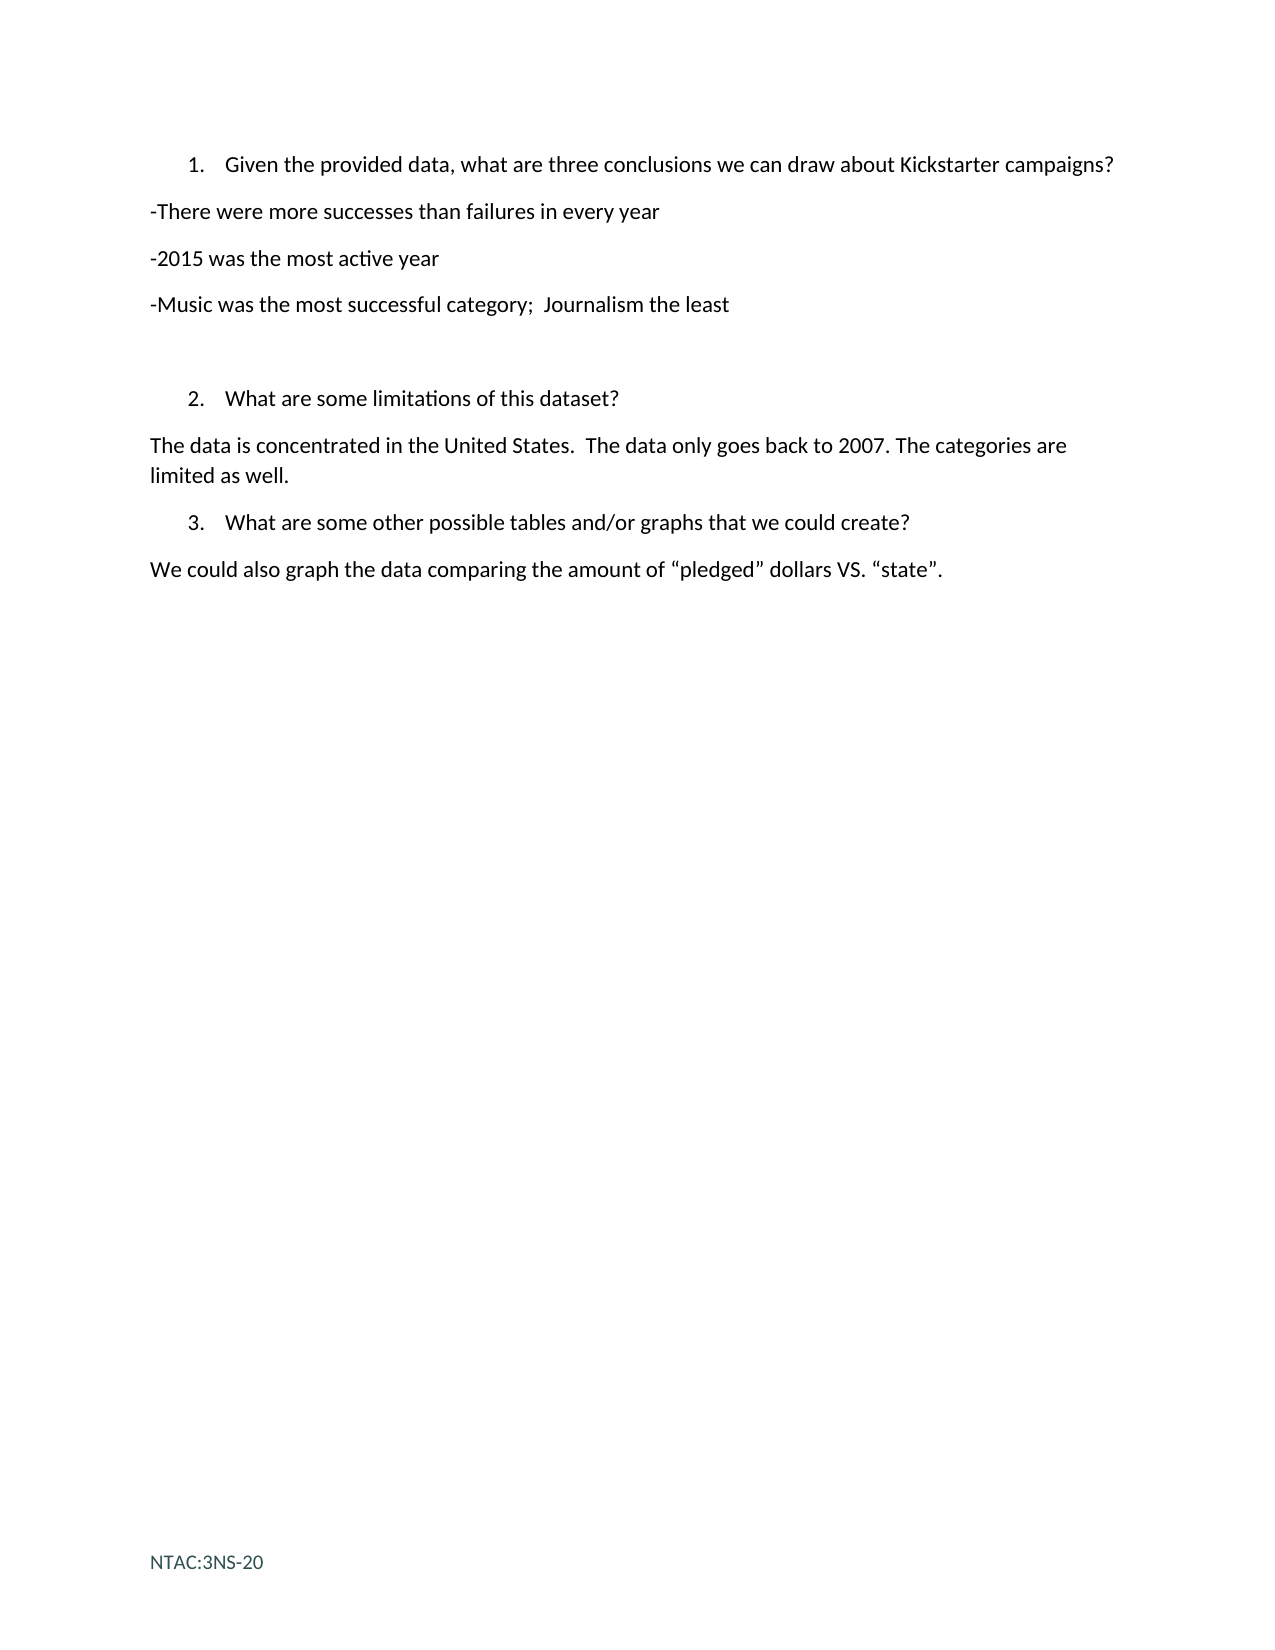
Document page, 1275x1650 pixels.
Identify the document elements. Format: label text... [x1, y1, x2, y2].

list What are some other possible tables and/or graphs that we could create? [187, 508, 1125, 536]
list What are some limitations of this dataset? [187, 384, 1125, 412]
text We could also graph the data comparing the amount of “pledged” dollars VS. “state”. [150, 555, 1125, 583]
text The data is concentrated in the United States. The data only goes back to 2007. The categories are limited as well. [150, 431, 1125, 489]
list Given the provided data, what are three conclusions we can draw about Kickstarter campaigns? [187, 150, 1125, 178]
text -There were more successes than failures in every year [150, 197, 1125, 225]
text -2015 was the most active year [150, 244, 1125, 272]
text -Music was the most successful category; Journalism the least [150, 291, 1125, 319]
